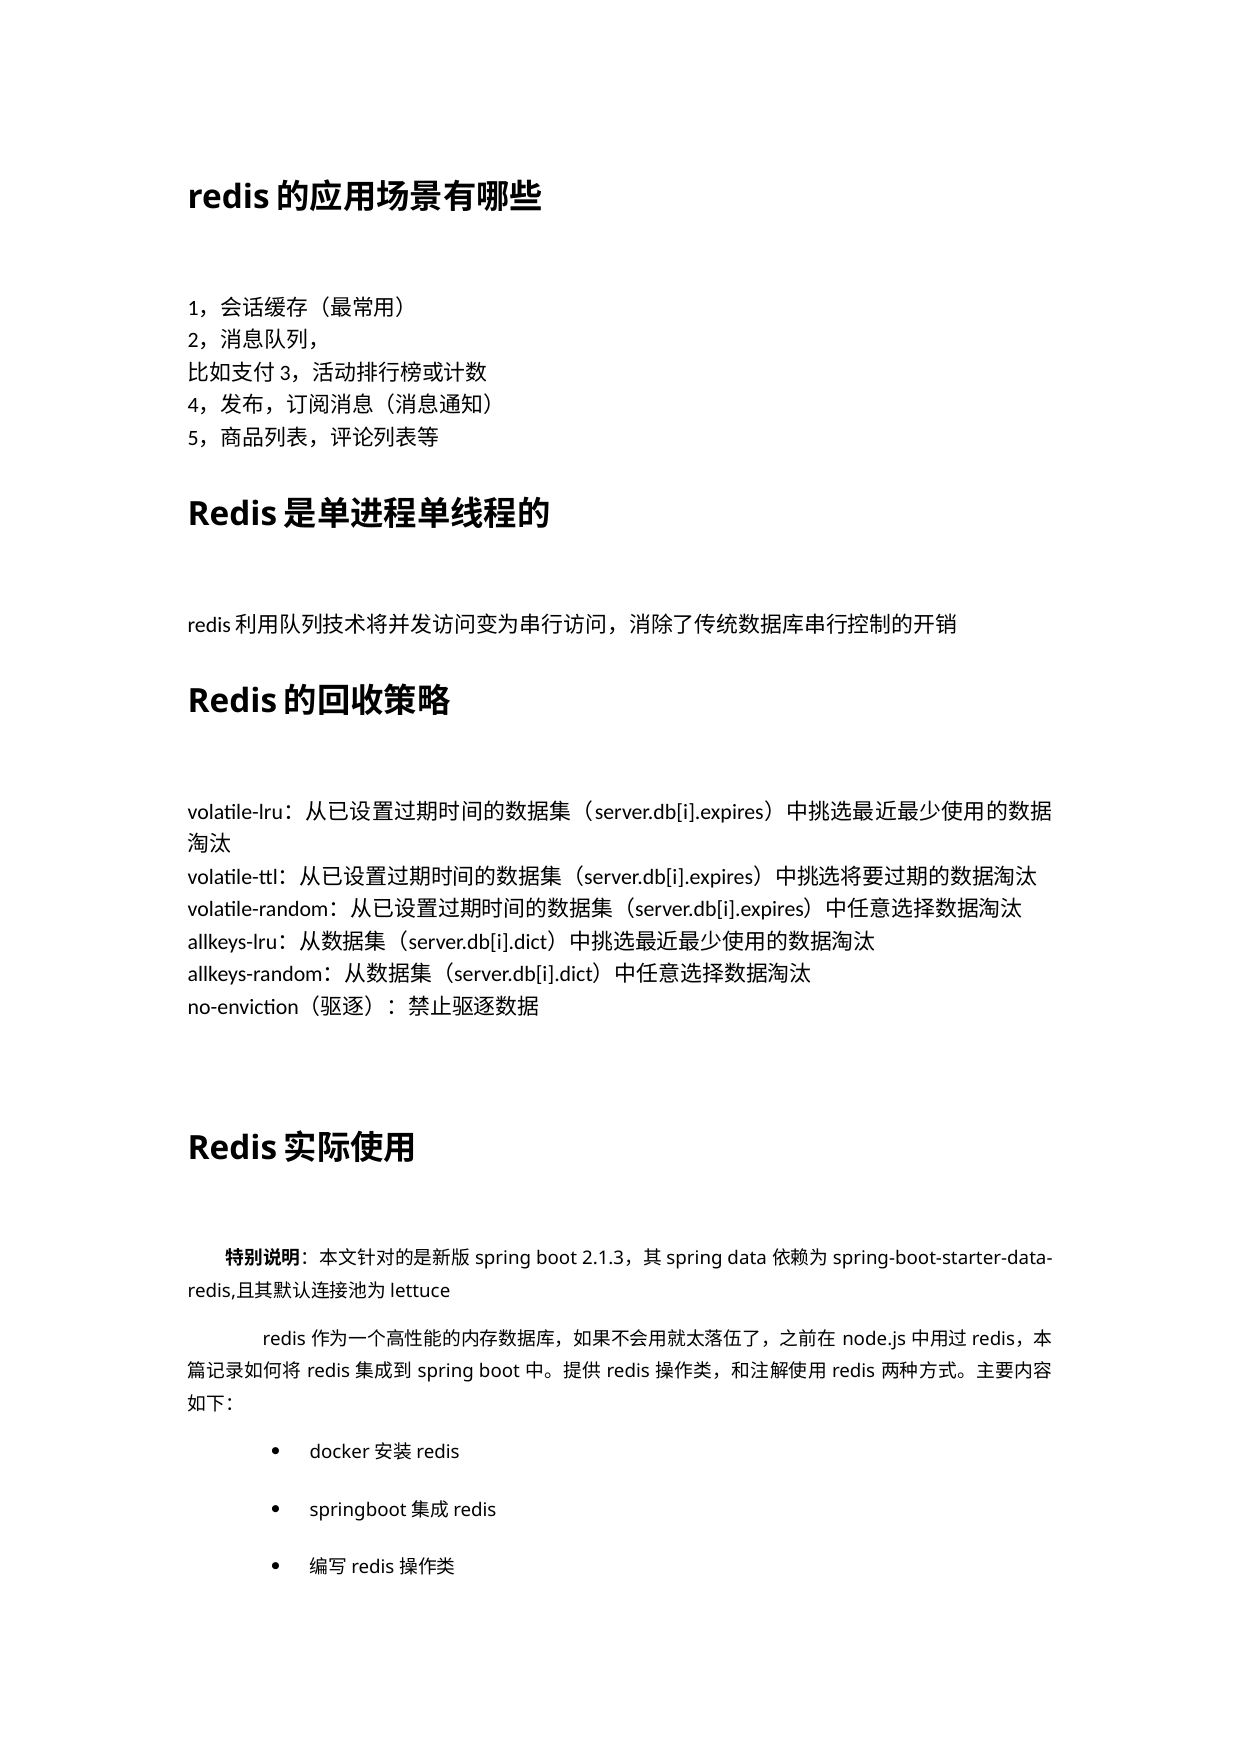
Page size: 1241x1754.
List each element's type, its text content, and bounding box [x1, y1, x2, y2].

text 2，消息队列， [187, 322, 1053, 354]
text volatile-random：从已设置过期时间的数据集（server.db[i].expires）中任意选择数据淘汰 [187, 891, 1053, 923]
text volatile-lru：从已设置过期时间的数据集（server.db[i].expires）中挑选最近最少使用的数据淘汰 [187, 793, 1053, 858]
text 1，会话缓存（最常用） [187, 289, 1053, 322]
text redis利用队列技术将并发访问变为串行访问，消除了传统数据库串行控制的开销 [187, 606, 1053, 639]
text 5，商品列表，评论列表等 [187, 419, 1053, 452]
text allkeys-random：从数据集（server.db[i].dict）中任意选择数据淘汰 [187, 956, 1053, 988]
text volatile-ttl：从已设置过期时间的数据集（server.db[i].expires）中挑选将要过期的数据淘汰 [187, 858, 1053, 891]
text 比如支付3，活动排行榜或计数 [187, 354, 1053, 387]
subtitle Redis的回收策略 [187, 666, 1053, 731]
text no-enviction（驱逐）：禁止驱逐数据 [187, 988, 1053, 1021]
text 4，发布，订阅消息（消息通知） [187, 387, 1053, 419]
list 编写 redis 操作类 [272, 1549, 1053, 1582]
subtitle Redis是单进程单线程的 [187, 479, 1053, 544]
subtitle Redis实际使用 [187, 1113, 1053, 1178]
list docker 安装 redis [272, 1434, 1053, 1467]
text ​ redis 作为一个高性能的内存数据库，如果不会用就太落伍了，之前在 node.js 中用过 redis，本篇记录如何将 redis 集成到 spring boot 中。提供 redis 操作类，和注解使用 redis 两种方式。主要内容如下： [187, 1321, 1053, 1418]
text 特别说明：本文针对的是新版 spring boot 2.1.3，其 spring data 依赖为 spring-boot-starter-data-redis,且其默认连接池为 lettuce [187, 1240, 1053, 1305]
list springboot 集成 redis [272, 1492, 1053, 1524]
subtitle redis的应用场景有哪些 [187, 162, 1053, 227]
text allkeys-lru：从数据集（server.db[i].dict）中挑选最近最少使用的数据淘汰 [187, 923, 1053, 956]
